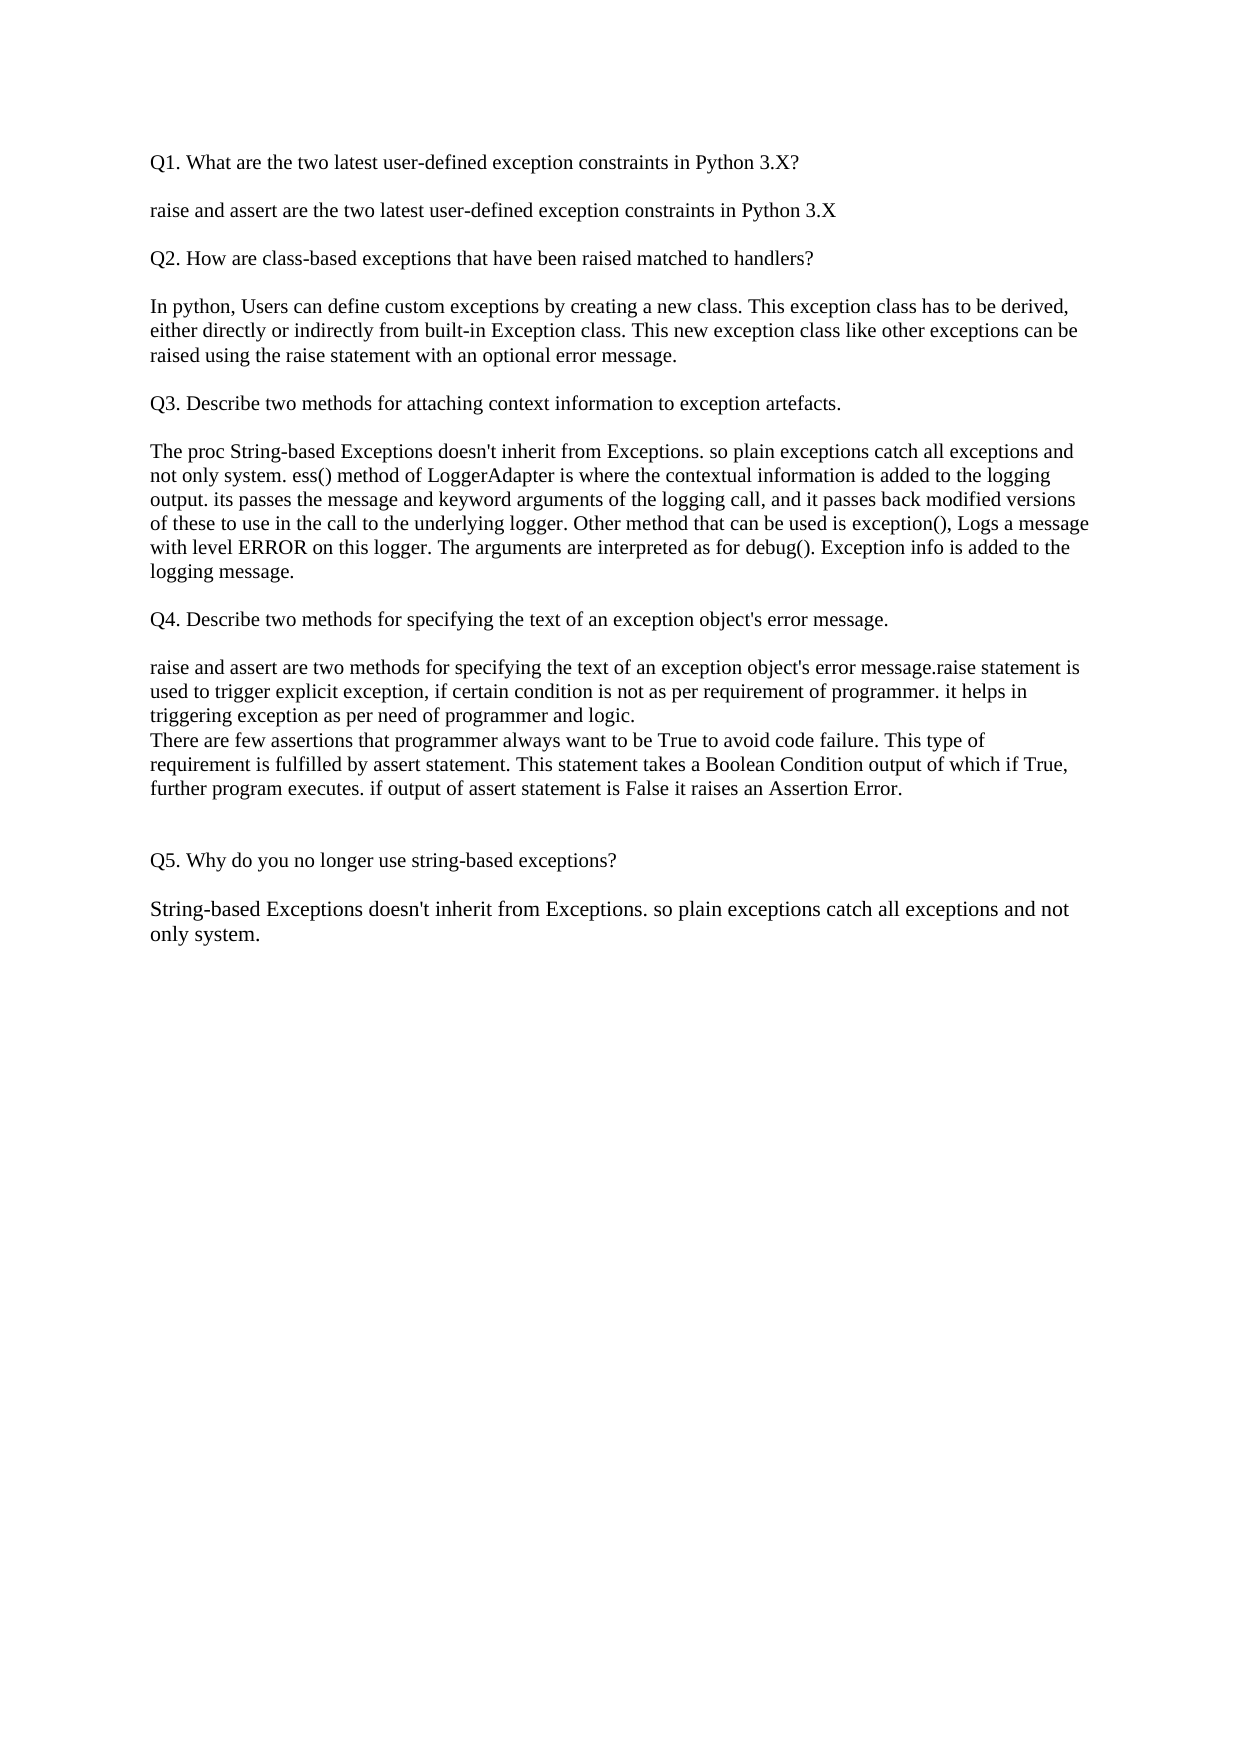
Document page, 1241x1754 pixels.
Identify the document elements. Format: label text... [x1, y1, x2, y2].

text Q2. How are class-based exceptions that have been raised matched to handlers? [150, 246, 1090, 270]
text There are few assertions that programmer always want to be True to avoid code failure. This type of requirement is fulfilled by assert statement. This statement takes a Boolean Condition output of which if True, further program executes. if output of assert statement is False it raises an Assertion Error. [150, 727, 1090, 800]
text Q5. Why do you no longer use string-based exceptions? [150, 848, 1090, 872]
text raise and assert are two methods for specifying the text of an exception object's error message.raise statement is used to trigger explicit exception, if certain condition is not as per requirement of programmer. it helps in triggering exception as per need of programmer and logic. [150, 655, 1090, 727]
text raise and assert are the two latest user-defined exception constraints in Python 3.X [150, 198, 1090, 222]
text In python, Users can define custom exceptions by creating a new class. This exception class has to be derived, either directly or indirectly from built-in Exception class. This new exception class like other exceptions can be raised using the raise statement with an optional error message. [150, 294, 1090, 367]
text Q1. What are the two latest user-defined exception constraints in Python 3.X? [150, 150, 1090, 174]
text Q3. Describe two methods for attaching context information to exception artefacts. [150, 391, 1090, 415]
text The proc String-based Exceptions doesn't inherit from Exceptions. so plain exceptions catch all exceptions and not only system. ess() method of LoggerAdapter is where the contextual information is added to the logging output. its passes the message and keyword arguments of the logging call, and it passes back modified versions of these to use in the call to the underlying logger. Other method that can be used is exception(), Logs a message with level ERROR on this logger. The arguments are interpreted as for debug(). Exception info is added to the logging message. [150, 439, 1090, 583]
text Q4. Describe two methods for specifying the text of an exception object's error message. [150, 607, 1090, 631]
text String-based Exceptions doesn't inherit from Exceptions. so plain exceptions catch all exceptions and not only system. [150, 896, 1090, 946]
